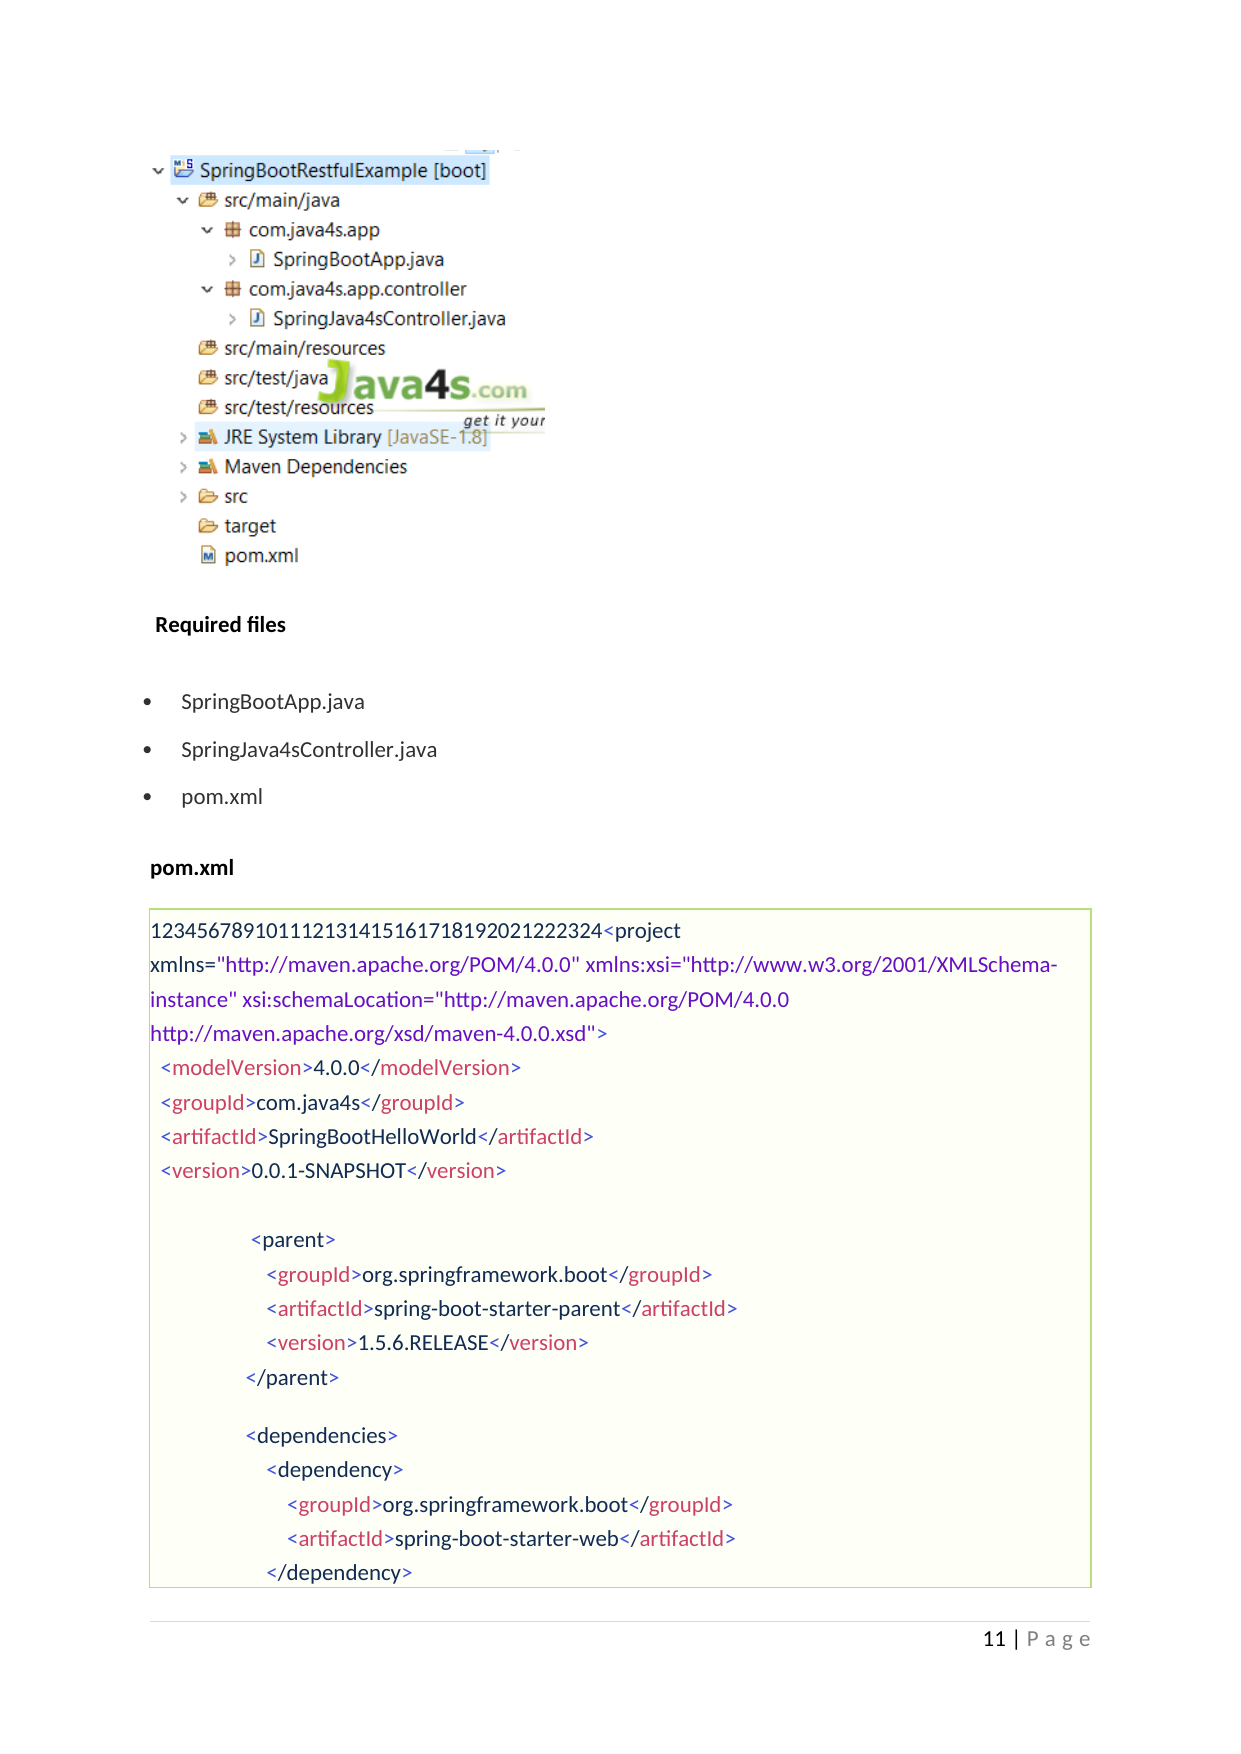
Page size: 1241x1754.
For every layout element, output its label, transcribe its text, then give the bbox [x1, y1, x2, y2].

subtitle Required files [150, 596, 1090, 638]
list pom.xml [144, 763, 1090, 810]
text <groupId>org.springframework.boot</groupId> [150, 1253, 1090, 1288]
text <groupId>org.springframework.boot</groupId> [150, 1483, 1090, 1518]
text </parent> [150, 1357, 1090, 1391]
text <modelVersion>4.0.0</modelVersion> [150, 1047, 1090, 1082]
text 123456789101112131415161718192021222324<project xmlns="http://maven.apache.org/POM/4.0.0" xmlns:xsi="http://www.w3.org/2001/XMLSchema-instance" xsi:schemaLocation="http://maven.apache.org/POM/4.0.0 http://maven.apache.org/xsd/maven-4.0.0.xsd"> [150, 910, 1090, 1047]
text </dependency> [150, 1551, 1090, 1587]
text <dependency> [150, 1449, 1090, 1483]
text <artifactId>spring-boot-starter-web</artifactId> [150, 1518, 1090, 1551]
list SpringJava4sController.java [144, 715, 1090, 763]
text <version>0.0.1-SNAPSHOT</version> [150, 1150, 1090, 1185]
picture [150, 150, 545, 570]
list SpringBootApp.java [144, 668, 1090, 715]
text <dependencies> [150, 1414, 1090, 1449]
text <artifactId>SpringBootHelloWorld</artifactId> [150, 1116, 1090, 1150]
text <parent> [150, 1219, 1090, 1253]
text <artifactId>spring-boot-starter-parent</artifactId> [150, 1288, 1090, 1322]
subtitle pom.xml [150, 839, 1090, 882]
text <groupId>com.java4s</groupId> [150, 1082, 1090, 1116]
text <version>1.5.6.RELEASE</version> [150, 1322, 1090, 1357]
